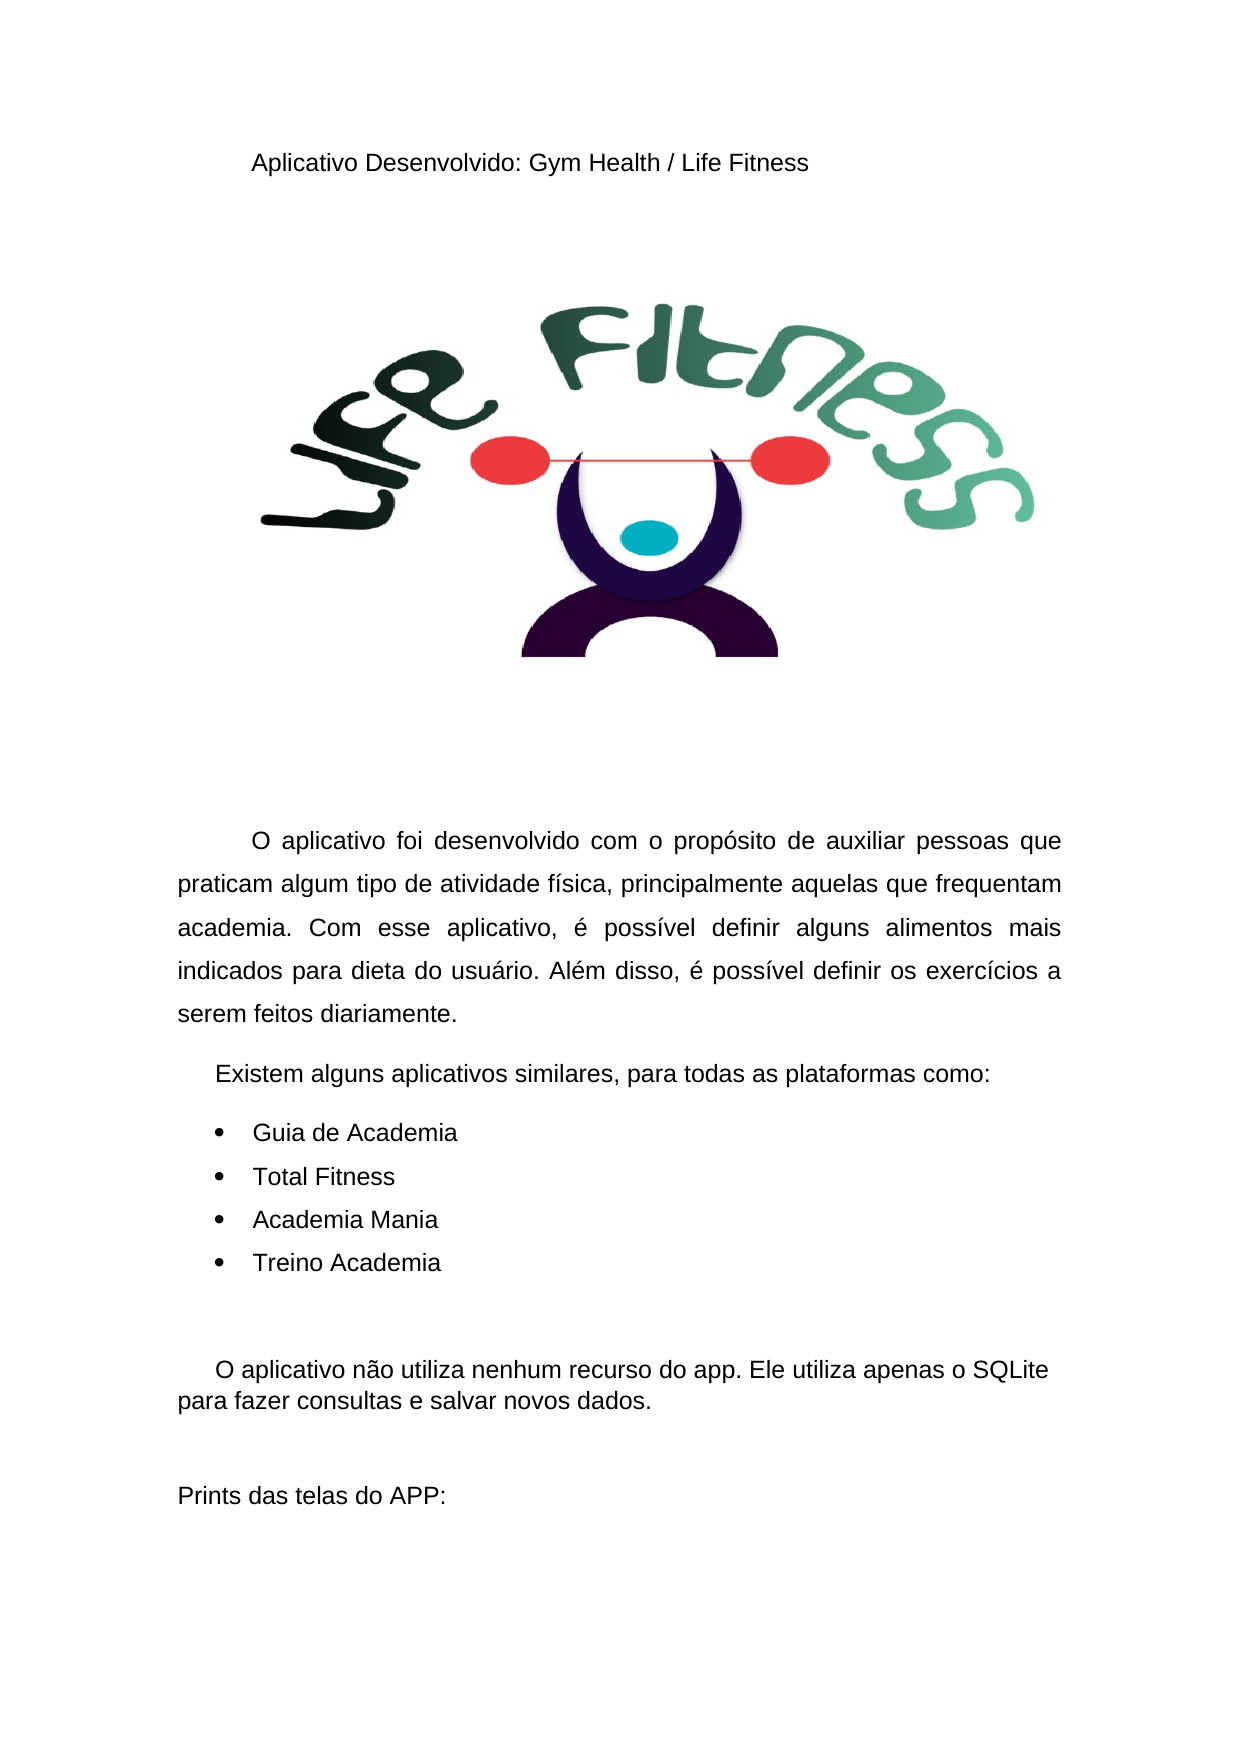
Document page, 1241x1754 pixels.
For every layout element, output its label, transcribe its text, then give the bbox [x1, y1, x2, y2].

text O aplicativo foi desenvolvido com o propósito de auxiliar pessoas que praticam algum tipo de atividade física, principalmente aquelas que frequentam academia. Com esse aplicativo, é possível definir alguns alimentos mais indicados para dieta do usuário. Além disso, é possível definir os exercícios a serem feitos diariamente. [177, 826, 1063, 1027]
text Existem alguns aplicativos similares, para todas as plataformas como: [177, 1058, 1063, 1087]
list Total Fitness [215, 1162, 1063, 1190]
list Treino Academia [215, 1248, 1063, 1277]
list Academia Mania [215, 1205, 1063, 1234]
picture [177, 207, 1156, 808]
text Prints das telas do APP: [177, 1481, 1063, 1510]
text O aplicativo não utiliza nenhum recurso do app. Ele utiliza apenas o SQLite para fazer consultas e salvar novos dados. [177, 1355, 1063, 1414]
text Aplicativo Desenvolvido: Gym Health / Life Fitness [177, 148, 1063, 176]
list Guia de Academia [215, 1118, 1063, 1147]
